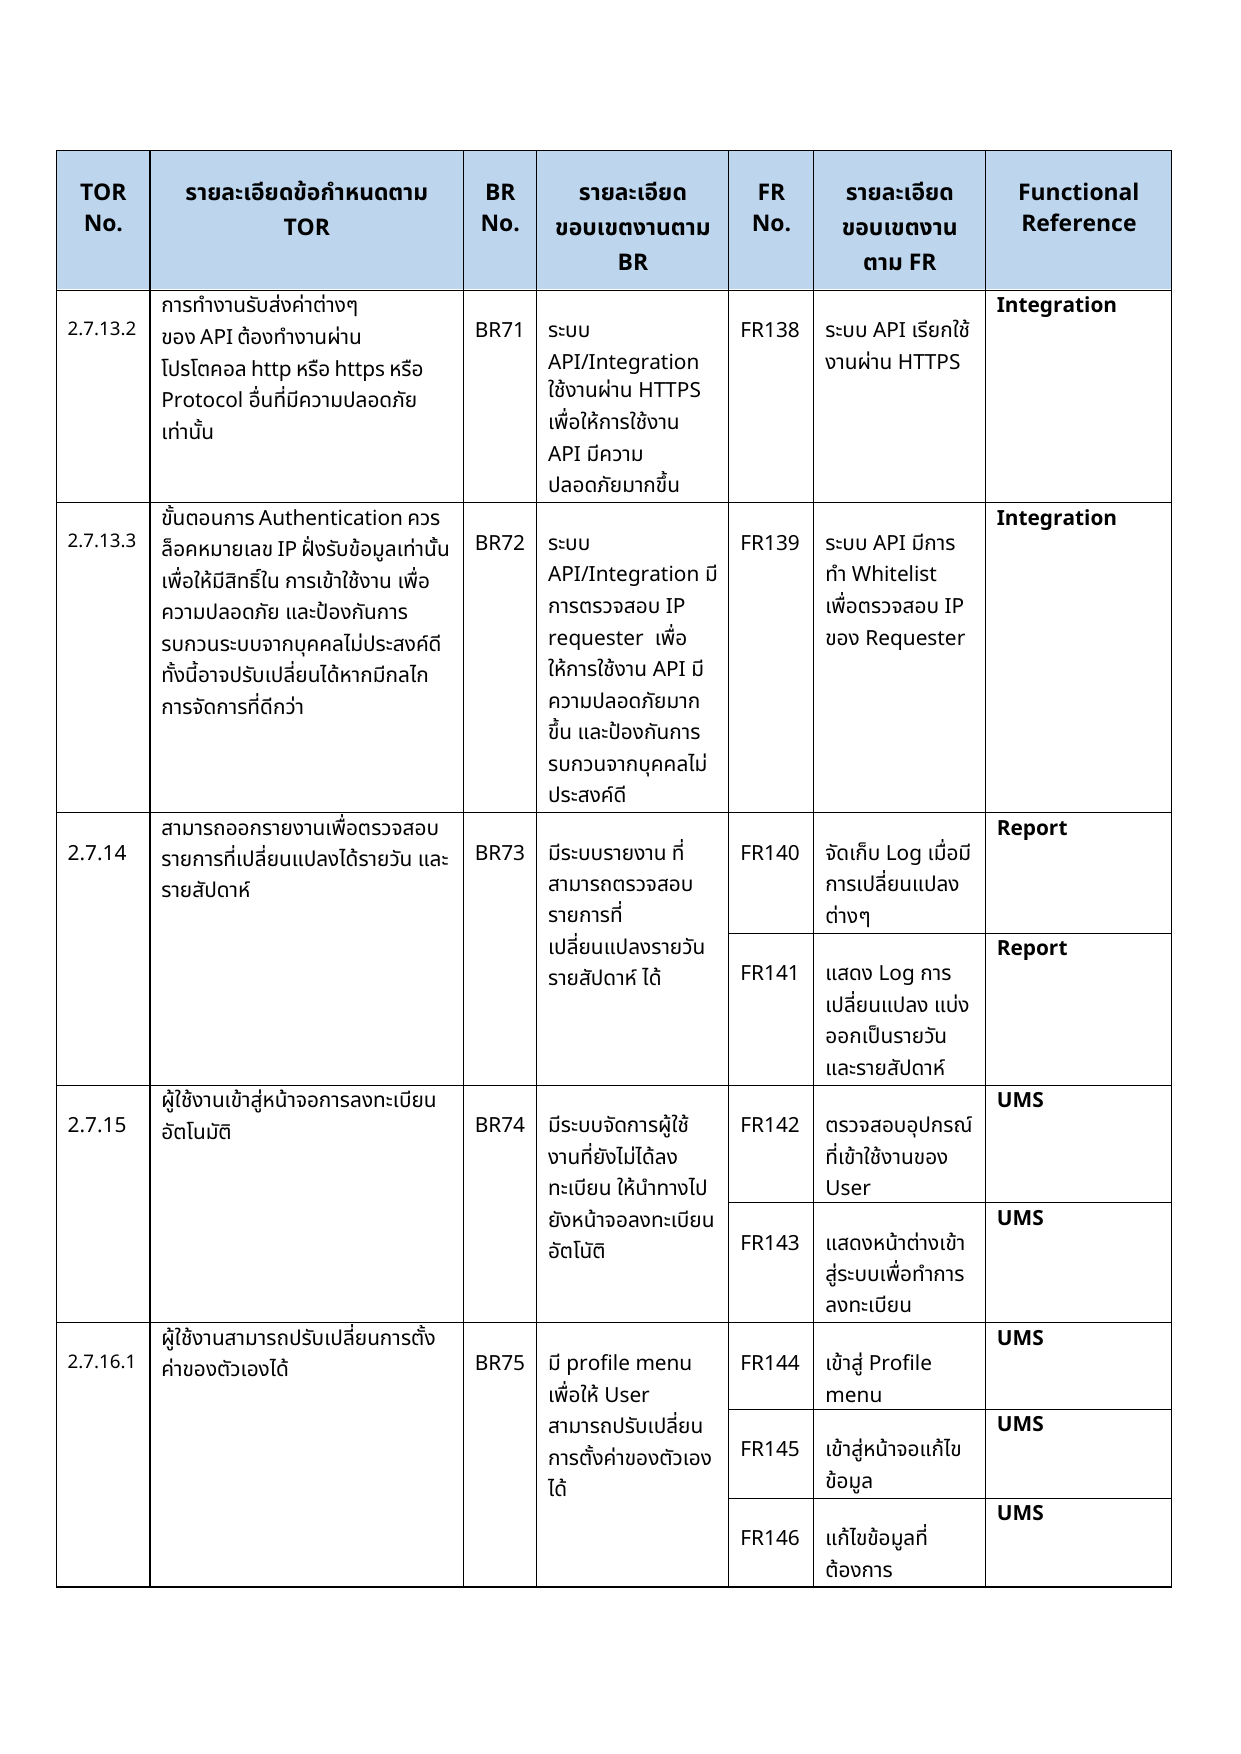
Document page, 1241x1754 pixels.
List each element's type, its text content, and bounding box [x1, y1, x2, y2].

table_cell ผู้ใช้งานเข้าสู่หน้าจอการลงทะเบียนอัตโนมัติ [151, 1086, 463, 1322]
table_cell สามารถออกรายงานเพื่อตรวจสอบรายการที่เปลี่ยนแปลงได้รายวัน และรายสัปดาห์ [151, 813, 463, 1084]
table_cell BR73 [464, 813, 536, 1084]
table_cell FR143 [729, 1203, 813, 1322]
table_cell FR138 [729, 291, 813, 502]
table_cell 2.7.15 [57, 1086, 149, 1322]
table_cell ผู้ใช้งานสามารถปรับเปลี่ยนการตั้งค่าของตัวเองได้ [151, 1323, 463, 1586]
table_cell FR144 [729, 1323, 813, 1408]
table_cell BR75 [464, 1323, 536, 1586]
table_cell ตรวจสอบอุปกรณ์ที่เข้าใช้งานของ User [814, 1086, 985, 1202]
table_cell 2.7.16.1 [57, 1323, 149, 1586]
table_cell UMS [986, 1410, 1171, 1497]
table_cell การทำงานรับส่งค่าต่างๆของAPIต้องทำงานผ่านโปรโตคอลhttpหรือhttpsหรือ Protocol อื่นที่มีความปลอดภัย เท่านั้น [151, 291, 463, 502]
table_cell มีระบบจัดการผู้ใช้งานที่ยังไม่ได้ลงทะเบียน ให้นำทางไปยังหน้าจอลงทะเบียนอัตโนัติ [537, 1086, 728, 1322]
table_cell ขั้นตอนการAuthenticationควรล็อคหมายเลขIPฝั่งรับข้อมูลเท่านั้นเพื่อให้มีสิทธิ์ใน การเข้าใช้งาน เพื่อความปลอดภัย และป้องกันการรบกวนระบบจากบุคคลไม่ประสงค์ดี ทั้งนี้อาจปรับเปลี่ยนได้หากมีกลไกการจัดการที่ดีกว่า [151, 503, 463, 812]
table_cell UMS [986, 1203, 1171, 1322]
table_cell มีระบบรายงาน ที่สามารถตรวจสอบรายการที่เปลี่ยนแปลงรายวัน รายสัปดาห์ ได้ [537, 813, 728, 1084]
table_cell ระบบ API เรียกใช้งานผ่าน HTTPS [814, 291, 985, 502]
table_cell FR139 [729, 503, 813, 812]
table_cell BR72 [464, 503, 536, 812]
table_cell FR146 [729, 1499, 813, 1586]
table_cell ระบบ API/Integration มีการตรวจสอบ IP requester เพื่อให้การใช้งาน API มีความปลอดภัยมากขึ้น และป้องกันการรบกวนจากบุคคลไม่ประสงค์ดี [537, 503, 728, 812]
table_cell 2.7.14 [57, 813, 149, 1084]
table_cell Report [986, 934, 1171, 1084]
table_cell FR140 [729, 813, 813, 932]
table_cell แสดงหน้าต่างเข้าสู่ระบบเพื่อทำการลงทะเบียน [814, 1203, 985, 1322]
table_cell มี profile menu เพื่อให้ User สามารถปรับเปลี่ยนการตั้งค่าของตัวเองได้ [537, 1323, 728, 1586]
table_header BR No. [464, 151, 536, 289]
table_header รายละเอียดขอบเขตงานตาม BR [537, 151, 728, 289]
table_header FR No. [729, 151, 813, 289]
table_header รายละเอียดขอบเขตงานตาม FR [814, 151, 985, 289]
table_cell Report [986, 813, 1171, 932]
table_cell เข้าสู่ Profile menu [814, 1323, 985, 1408]
table_cell เข้าสู่หน้าจอแก้ไขข้อมูล [814, 1410, 985, 1497]
table_cell FR145 [729, 1410, 813, 1497]
table_cell UMS [986, 1086, 1171, 1202]
table_header TOR No. [57, 151, 149, 289]
table_cell FR141 [729, 934, 813, 1084]
table_cell 2.7.13.2 [57, 291, 149, 502]
table_header Functional Reference [986, 151, 1171, 289]
table_cell FR142 [729, 1086, 813, 1202]
table_cell BR74 [464, 1086, 536, 1322]
table_cell ระบบ API มีการทำ Whitelist เพื่อตรวจสอบ IP ของ Requester [814, 503, 985, 812]
table_cell Integration [986, 291, 1171, 502]
table_header รายละเอียดข้อกำหนดตาม TOR [151, 151, 463, 289]
table_cell แก้ไขข้อมูลที่ต้องการ [814, 1499, 985, 1586]
table_cell BR71 [464, 291, 536, 502]
table_cell 2.7.13.3 [57, 503, 149, 812]
table_cell UMS [986, 1499, 1171, 1586]
table_cell UMS [986, 1323, 1171, 1408]
table_cell แสดง Log การเปลี่ยนแปลง แบ่งออกเป็นรายวัน และรายสัปดาห์ [814, 934, 985, 1084]
table_cell ระบบ API/Integration ใช้งานผ่าน HTTPS เพื่อให้การใช้งาน API มีความปลอดภัยมากขึ้น [537, 291, 728, 502]
table_cell จัดเก็บ Log เมื่อมีการเปลี่ยนแปลงต่างๆ [814, 813, 985, 932]
table_cell Integration [986, 503, 1171, 812]
